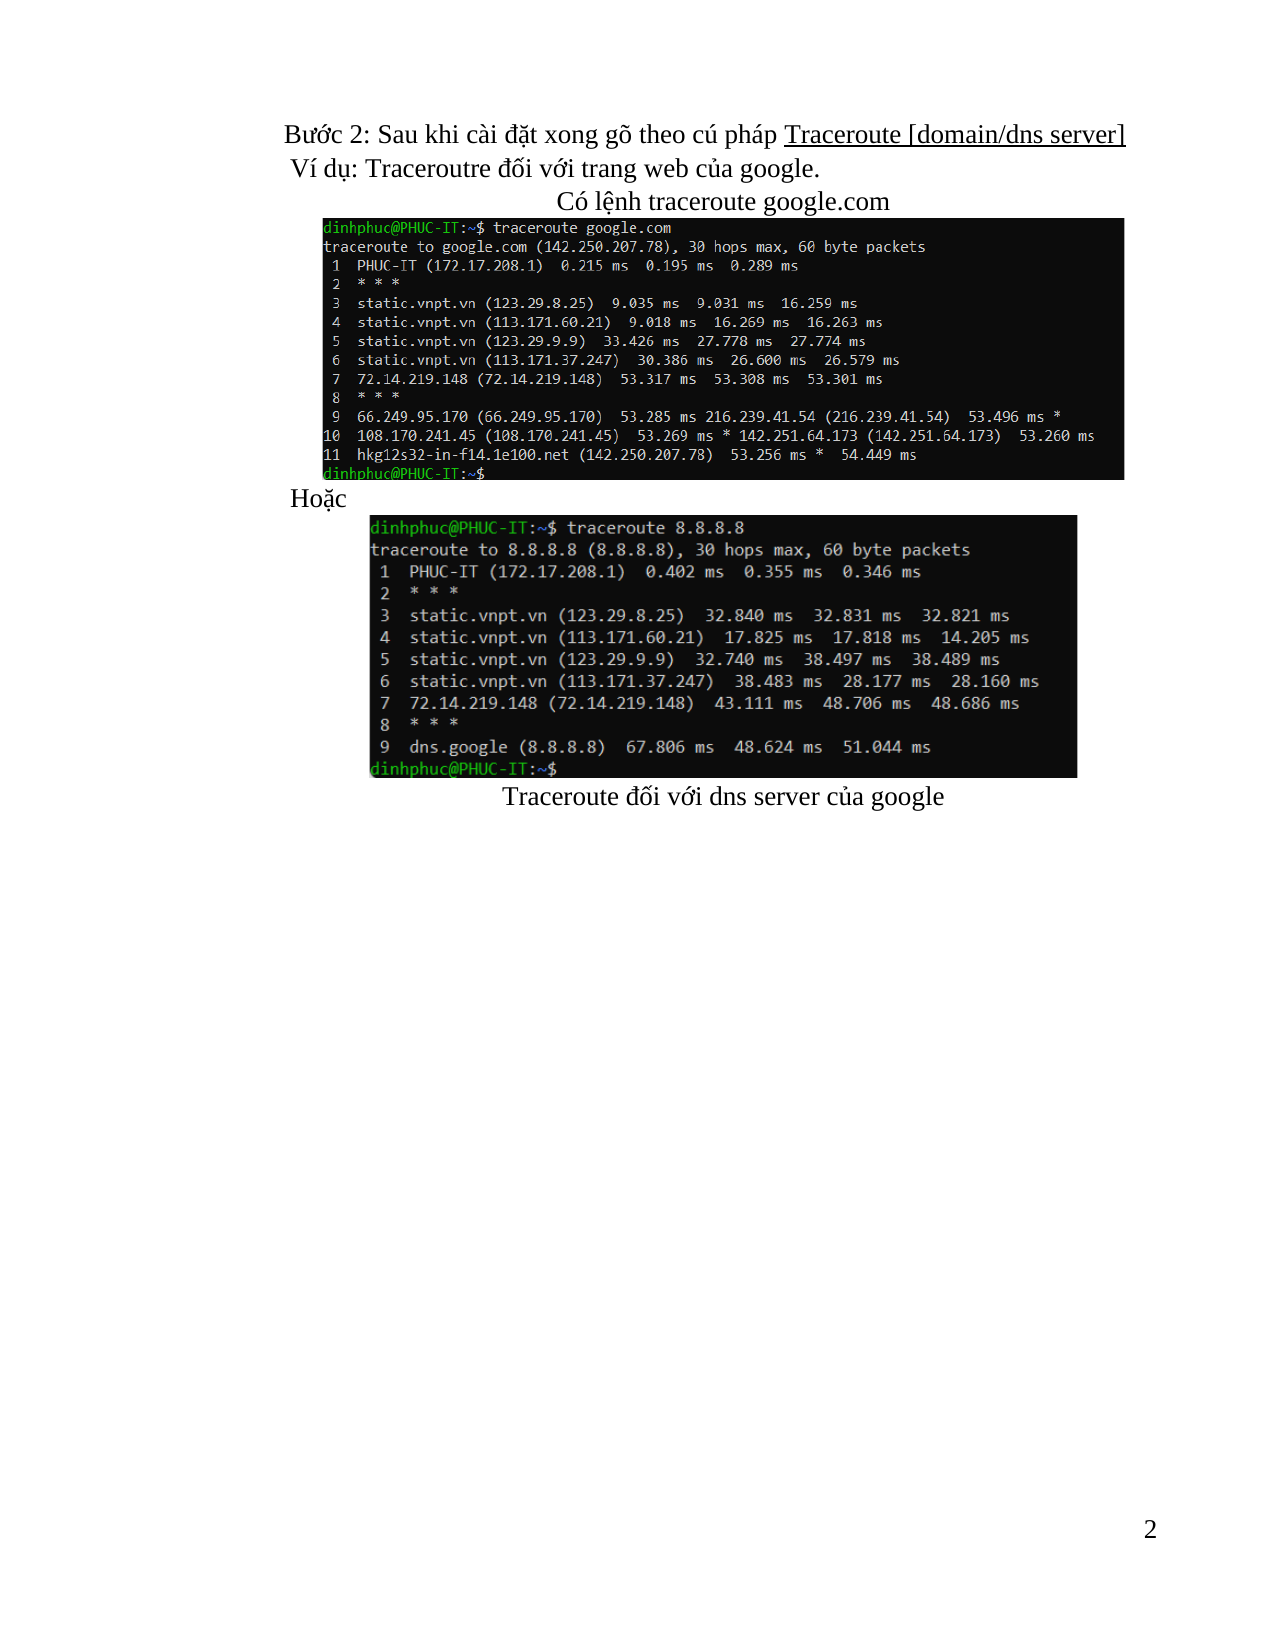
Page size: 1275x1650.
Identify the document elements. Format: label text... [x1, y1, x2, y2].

list Traceroute đối với dns server của google [290, 780, 1157, 811]
list Ví dụ: Traceroutre đối với trang web của google. [290, 152, 1157, 183]
list Bước 2: Sau khi cài đặt xong gõ theo cú pháp Traceroute [domain/dns server] [252, 118, 1157, 149]
list Có lệnh traceroute google.com [290, 185, 1157, 216]
list Hoặc [290, 482, 1157, 513]
picture [322, 218, 1125, 480]
picture [369, 515, 1078, 778]
